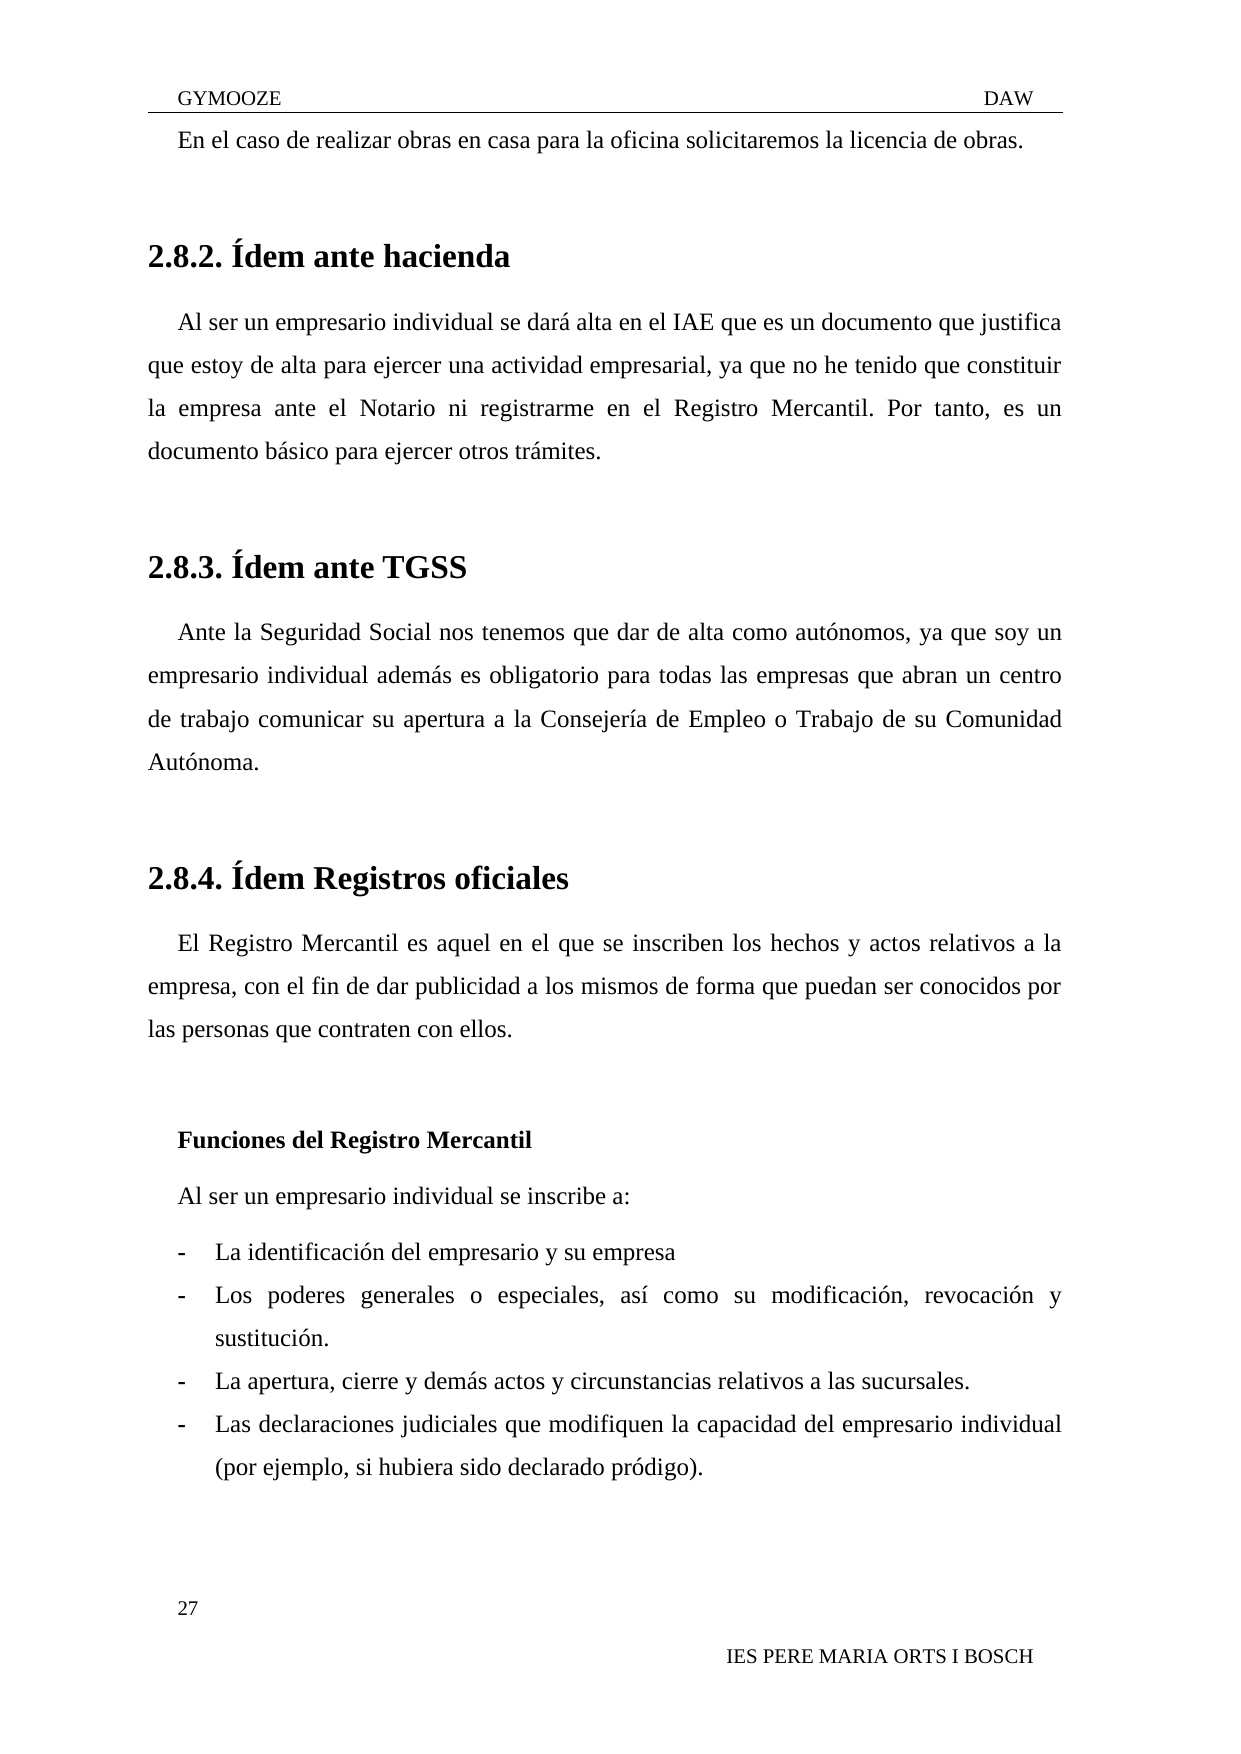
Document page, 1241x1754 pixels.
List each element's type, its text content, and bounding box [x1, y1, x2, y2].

text Ídem ante hacienda [148, 237, 1063, 275]
list La identificación del empresario y su empresa [177, 1237, 1063, 1266]
text Ante la Seguridad Social nos tenemos que dar de alta como autónomos, ya que soy un empresario individual además es obligatorio para todas las empresas que abran un centro de trabajo comunicar su apertura a la Consejería de Empleo o Trabajo de su Comunidad Autónoma. [148, 617, 1063, 776]
text El Registro Mercantil es aquel en el que se inscriben los hechos y actos relativos a la empresa, con el fin de dar publicidad a los mismos de forma que puedan ser conocidos por las personas que contraten con ellos. [148, 928, 1063, 1043]
text Al ser un empresario individual se dará alta en el IAE que es un documento que justifica que estoy de alta para ejercer una actividad empresarial, ya que no he tenido que constituir la empresa ante el Notario ni registrarme en el Registro Mercantil. Por tanto, es un documento básico para ejercer otros trámites. [148, 307, 1063, 465]
list Las declaraciones judiciales que modifiquen la capacidad del empresario individual (por ejemplo, si hubiera sido declarado pródigo). [177, 1409, 1063, 1481]
list Los poderes generales o especiales, así como su modificación, revocación y sustitución. [177, 1280, 1063, 1352]
text Ídem Registros oficiales [148, 858, 1063, 896]
text Al ser un empresario individual se inscribe a: [148, 1181, 1063, 1210]
list La apertura, cierre y demás actos y circunstancias relativos a las sucursales. [177, 1366, 1063, 1395]
text Ídem ante TGSS [148, 547, 1063, 586]
text En el caso de realizar obras en casa para la oficina solicitaremos la licencia de obras. [148, 126, 1063, 154]
text Funciones del Registro Mercantil [148, 1126, 1063, 1154]
